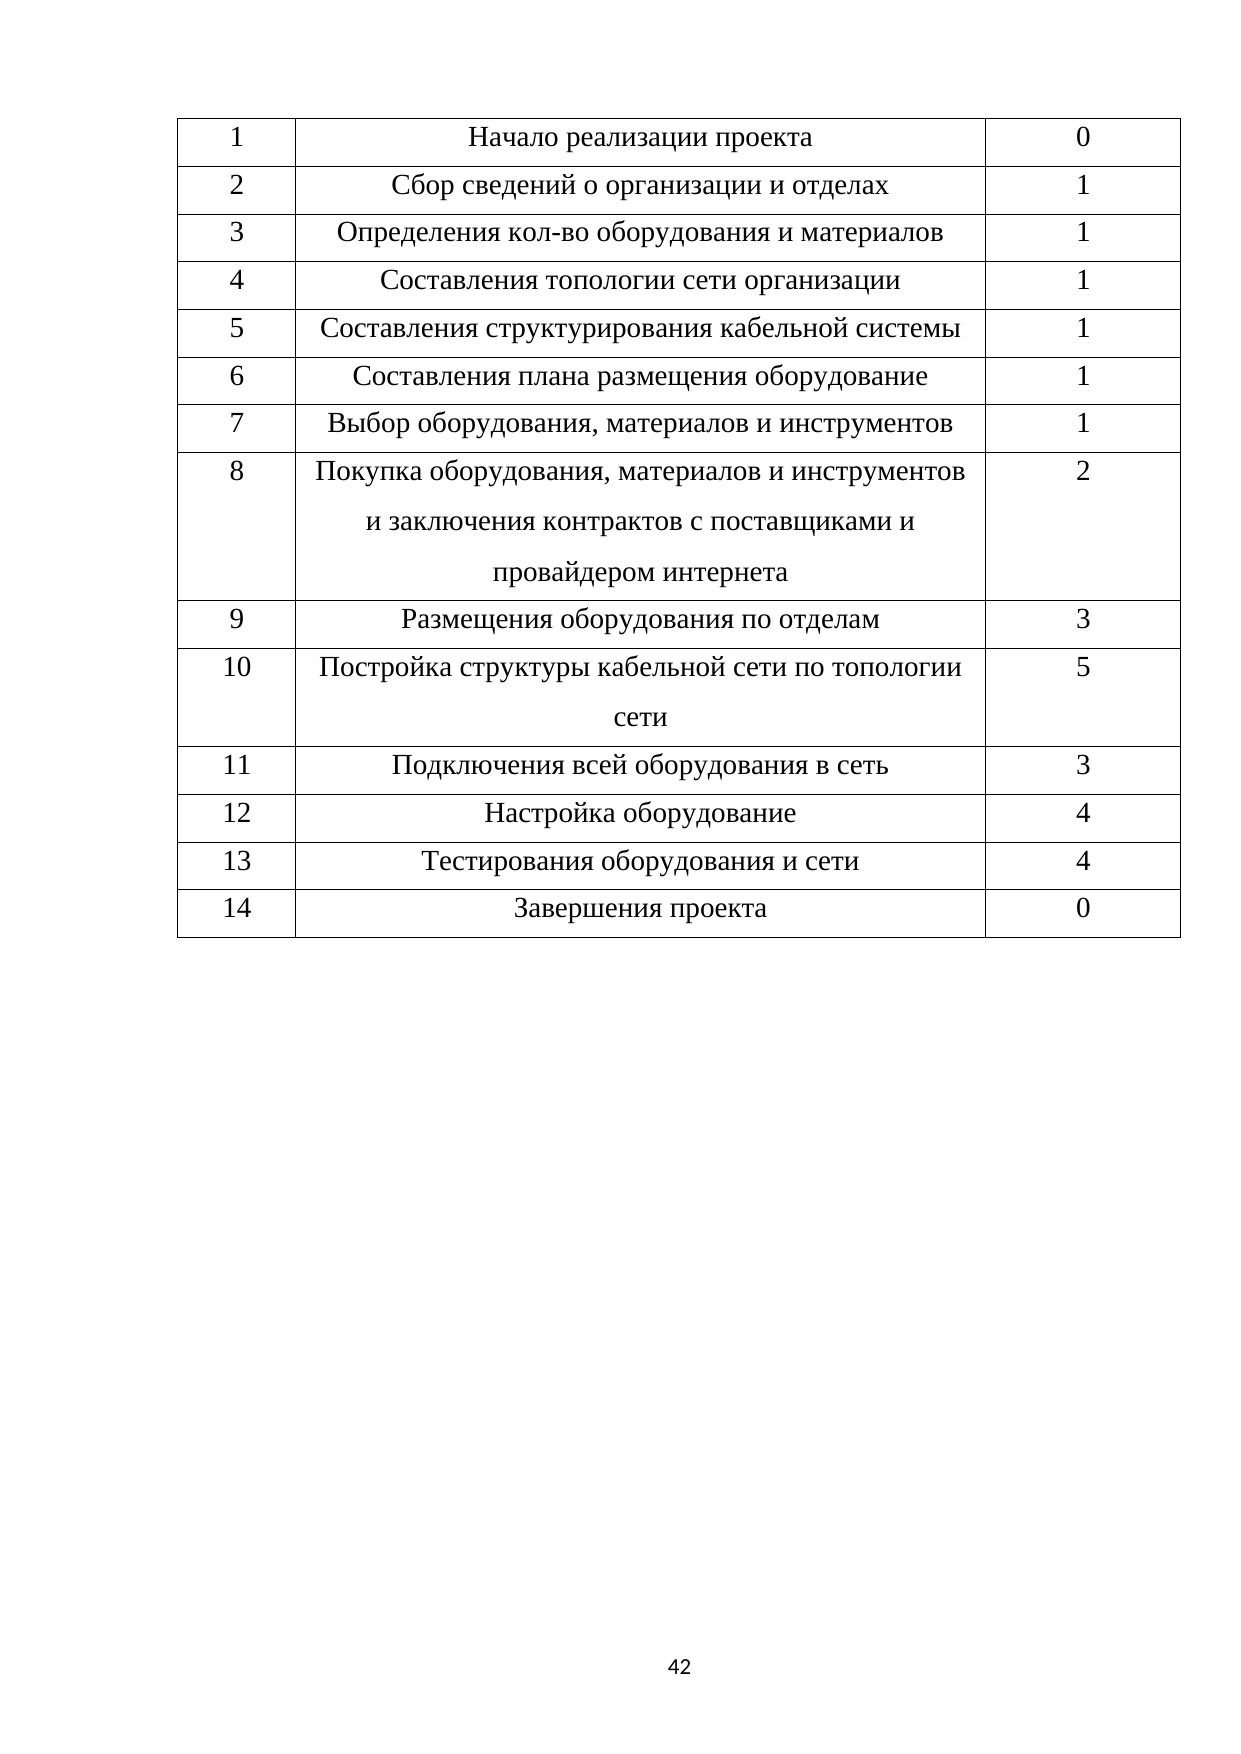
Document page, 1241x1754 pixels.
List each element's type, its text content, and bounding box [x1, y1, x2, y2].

table_cell Составления структурирования кабельной системы [296, 310, 985, 357]
table_cell 0 [986, 119, 1180, 166]
table_cell 0 [986, 890, 1180, 937]
table_cell 4 [986, 843, 1180, 889]
table_cell 13 [178, 843, 295, 889]
table_cell Составления топологии сети организации [296, 262, 985, 309]
table_cell 5 [178, 310, 295, 357]
table_cell 1 [986, 215, 1180, 261]
table_cell Начало реализации проекта [296, 119, 985, 166]
table_cell 4 [178, 262, 295, 309]
table_cell 7 [178, 405, 295, 452]
table_cell 9 [178, 601, 295, 648]
table_cell 2 [178, 167, 295, 213]
table_cell 12 [178, 795, 295, 842]
table_cell 5 [986, 649, 1180, 746]
table_cell Выбор оборудования, материалов и инструментов [296, 405, 985, 452]
table_cell Настройка оборудование [296, 795, 985, 842]
table_cell 3 [178, 215, 295, 261]
table_cell 14 [178, 890, 295, 937]
table_cell Размещения оборудования по отделам [296, 601, 985, 648]
table_cell 1 [986, 405, 1180, 452]
table_cell 11 [178, 747, 295, 794]
table_cell Определения кол-во оборудования и материалов [296, 215, 985, 261]
table_cell Завершения проекта [296, 890, 985, 937]
table_cell Тестирования оборудования и сети [296, 843, 985, 889]
table_cell 10 [178, 649, 295, 746]
table_cell 3 [986, 747, 1180, 794]
table_cell Подключения всей оборудования в сеть [296, 747, 985, 794]
table_cell 6 [178, 358, 295, 404]
table_cell 4 [986, 795, 1180, 842]
table_cell 2 [986, 453, 1180, 600]
table_cell 1 [986, 167, 1180, 213]
table_cell Сбор сведений о организации и отделах [296, 167, 985, 213]
table_cell Составления плана размещения оборудование [296, 358, 985, 404]
table_cell 1 [178, 119, 295, 166]
table_cell 1 [986, 262, 1180, 309]
table_cell Постройка структуры кабельной сети по топологии сети [296, 649, 985, 746]
table_cell 3 [986, 601, 1180, 648]
table_cell 8 [178, 453, 295, 600]
table_cell 1 [986, 358, 1180, 404]
table_cell 1 [986, 310, 1180, 357]
table_cell Покупка оборудования, материалов и инструментов и заключения контрактов с поставщиками и провайдером интернета [296, 453, 985, 600]
